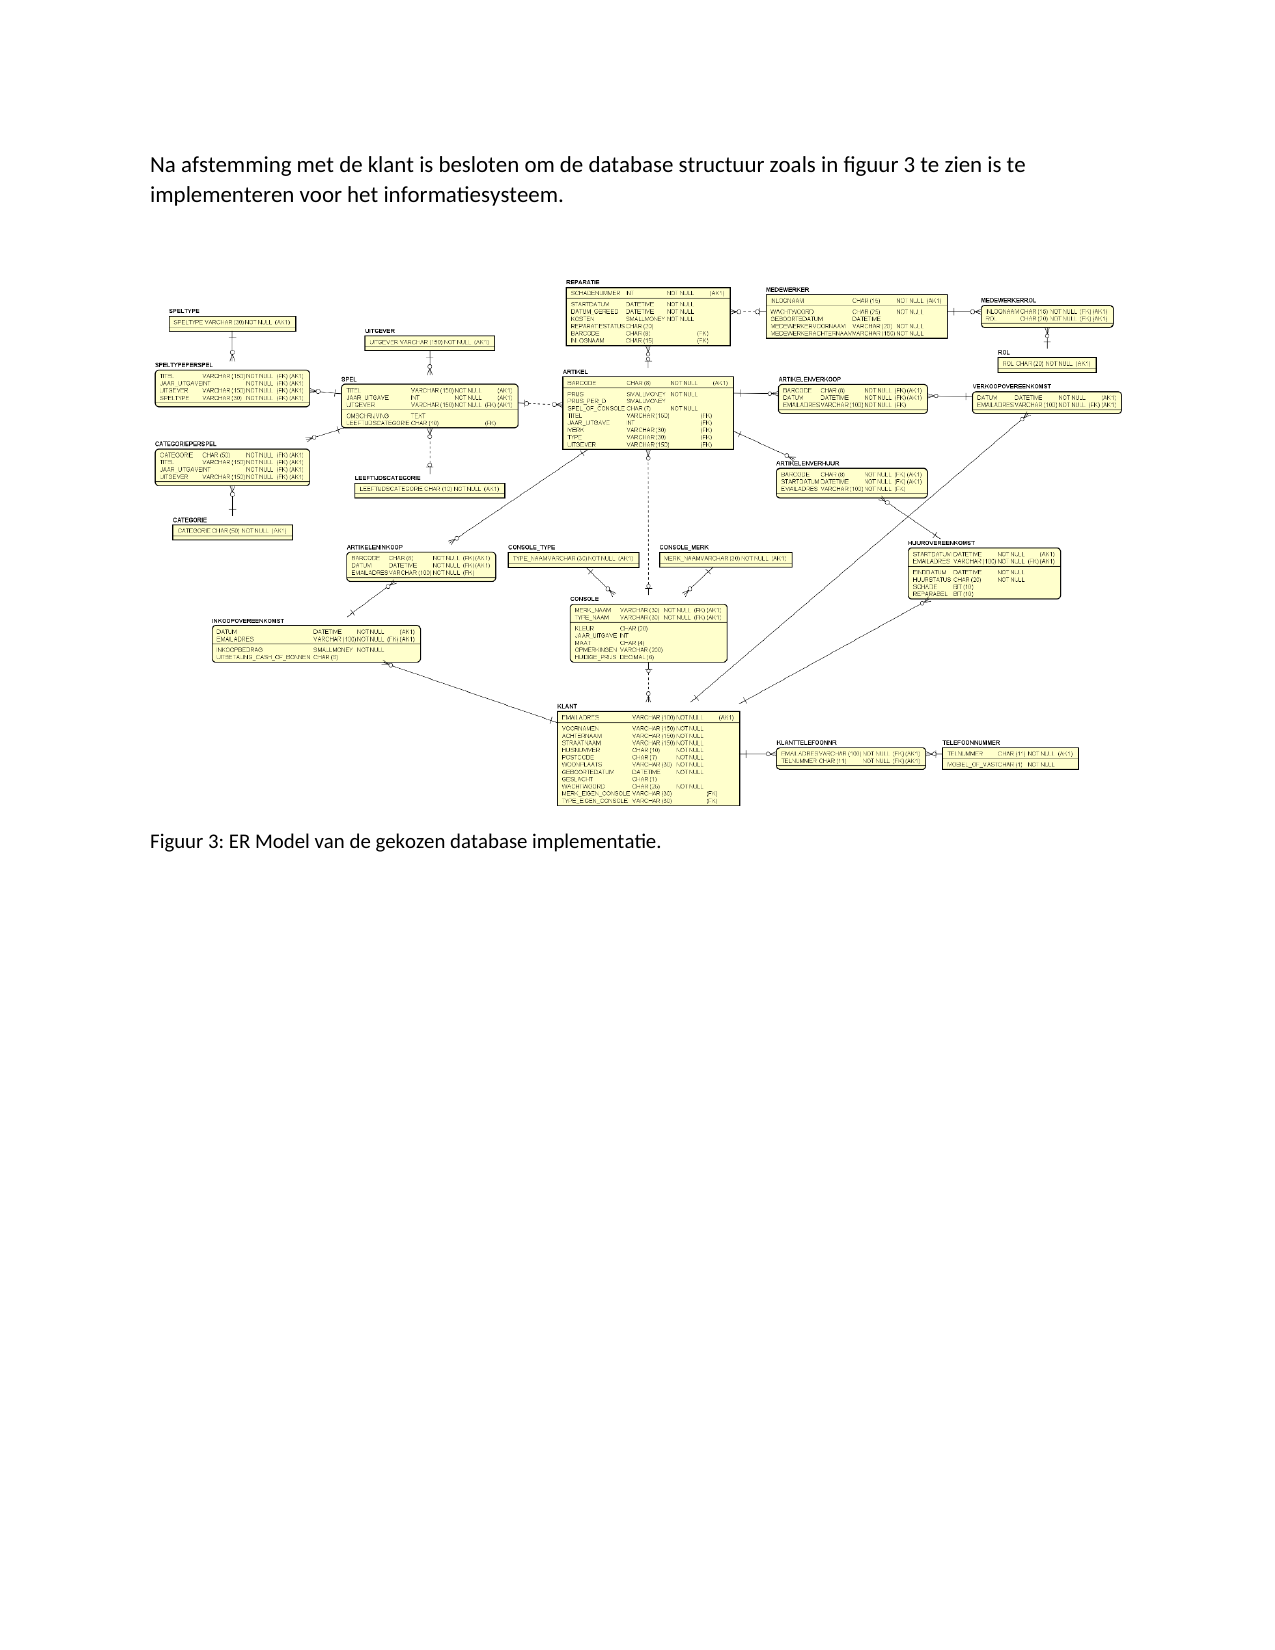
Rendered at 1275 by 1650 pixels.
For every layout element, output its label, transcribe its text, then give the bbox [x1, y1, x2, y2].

picture [150, 273, 1125, 810]
text Na afstemming met de klant is besloten om de database structuur zoals in figuur 3 te zien is te implementeren voor het informatiesysteem. [150, 150, 1125, 208]
text Figuur 3: ER Model van de gekozen database implementatie. [150, 829, 1125, 854]
